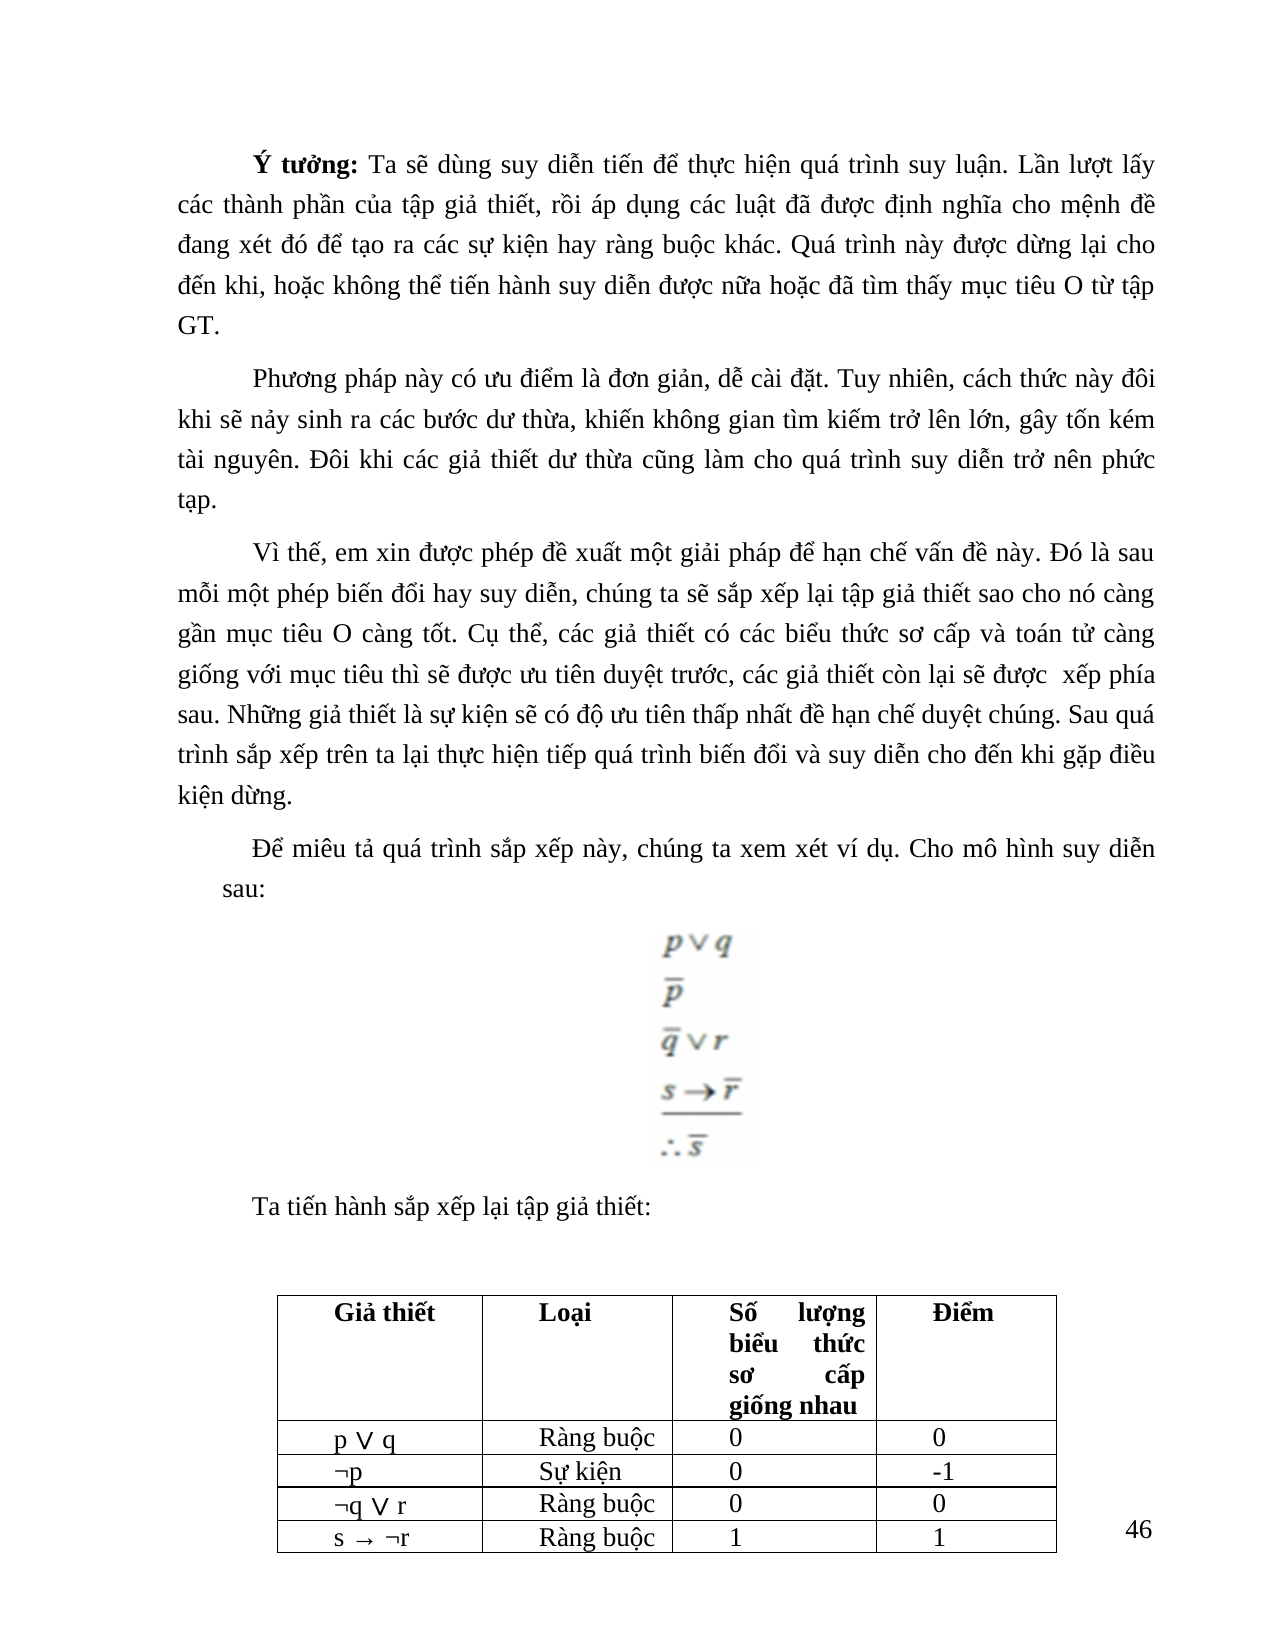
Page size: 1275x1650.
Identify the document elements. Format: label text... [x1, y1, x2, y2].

table_header Điểm [877, 1296, 1056, 1420]
table_cell Ràng buộc [483, 1521, 672, 1552]
table_cell p ∨ q [278, 1421, 482, 1454]
picture [653, 925, 756, 1168]
text Phương pháp này có ưu điểm là đơn giản, dễ cài đặt. Tuy nhiên, cách thức này đôi khi sẽ nảy sinh ra các bước dư thừa, khiến không gian tìm kiếm trở lên lớn, gây tốn kém tài nguyên. Đôi khi các giả thiết dư thừa cũng làm cho quá trình suy diễn trở nên phức tạp. [177, 362, 1157, 515]
table_cell Ràng buộc [483, 1488, 672, 1520]
table_cell 0 [877, 1488, 1056, 1520]
table_cell -1 [877, 1455, 1056, 1486]
table_cell Sự kiện [483, 1455, 672, 1486]
table_header Loại [483, 1296, 672, 1420]
table_cell 1 [673, 1521, 876, 1552]
table_cell 0 [673, 1421, 876, 1454]
table_cell ¬q ∨ r [278, 1488, 482, 1520]
table_cell 0 [673, 1455, 876, 1486]
text Vì thế, em xin được phép đề xuất một giải pháp để hạn chế vấn đề này. Đó là sau mỗi một phép biến đổi hay suy diễn, chúng ta sẽ sắp xếp lại tập giả thiết sao cho nó càng gần mục tiêu O càng tốt. Cụ thể, các giả thiết có các biểu thức sơ cấp và toán tử càng giống với mục tiêu thì sẽ được ưu tiên duyệt trước, các giả thiết còn lại sẽ được xếp phía sau. Những giả thiết là sự kiện sẽ có độ ưu tiên thấp nhất đề hạn chế duyệt chúng. Sau quá trình sắp xếp trên ta lại thực hiện tiếp quá trình biến đổi và suy diễn cho đến khi gặp điều kiện dừng. [177, 536, 1157, 810]
text Để miêu tả quá trình sắp xếp này, chúng ta xem xét ví dụ. Cho mô hình suy diễn sau: [222, 832, 1157, 903]
table_cell Ràng buộc [483, 1421, 672, 1454]
table_cell s → ¬r [278, 1521, 482, 1552]
table_cell 0 [877, 1421, 1056, 1454]
text Ta tiến hành sắp xếp lại tập giả thiết: [222, 1190, 1157, 1221]
table_header Số lượng biểu thức sơ cấp giống nhau [673, 1296, 876, 1420]
table_cell 0 [673, 1488, 876, 1520]
text Ý tưởng: Ta sẽ dùng suy diễn tiến để thực hiện quá trình suy luận. Lần lượt lấy các thành phần của tập giả thiết, rồi áp dụng các luật đã được định nghĩa cho mệnh đề đang xét đó để tạo ra các sự kiện hay ràng buộc khác. Quá trình này được dừng lại cho đến khi, hoặc không thể tiến hành suy diễn được nữa hoặc đã tìm thấy mục tiêu O từ tập GT. [177, 148, 1157, 341]
table_header Giả thiết [278, 1296, 482, 1420]
table_cell 1 [877, 1521, 1056, 1552]
table_cell ¬p [278, 1455, 482, 1486]
